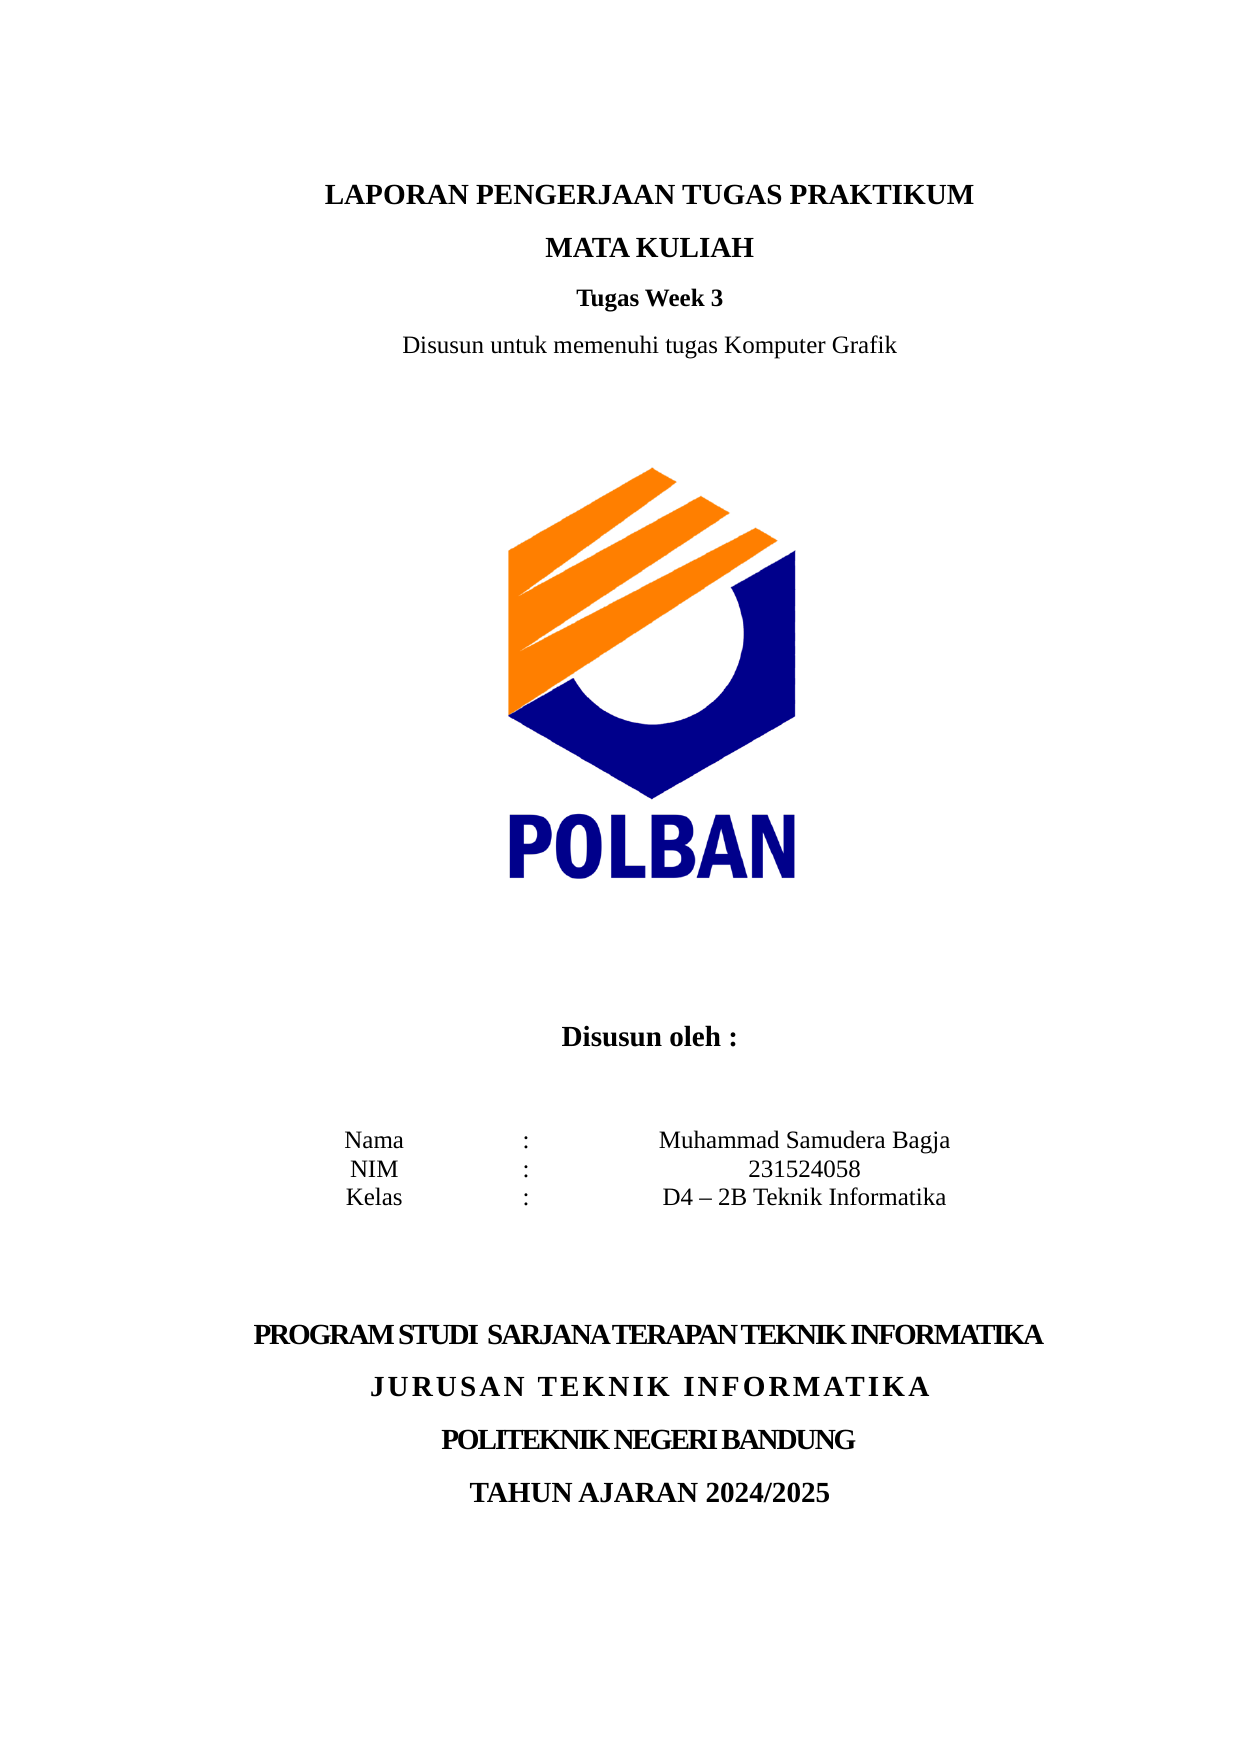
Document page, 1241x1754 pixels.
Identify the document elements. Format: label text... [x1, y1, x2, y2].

table_cell Kelas [237, 1183, 511, 1211]
table_cell 231524058 [546, 1154, 1062, 1182]
table_header : [511, 1125, 546, 1154]
text MATA KULIAH [236, 230, 1063, 263]
table_cell : [511, 1154, 546, 1182]
table_header Nama [237, 1125, 511, 1154]
picture [482, 451, 818, 927]
text TAHUN AJARAN 2024/2025 [236, 1475, 1063, 1509]
table_cell NIM [237, 1154, 511, 1182]
text LAPORAN PENGERJAAN TUGAS PRAKTIKUM [236, 177, 1063, 211]
table_cell D4 – 2B Teknik Informatika [546, 1183, 1062, 1211]
text JURUSAN TEKNIK INFORMATIKA [236, 1369, 1063, 1403]
table_header Muhammad Samudera Bagja [546, 1125, 1062, 1154]
text POLITEKNIK NEGERI BANDUNG [236, 1422, 1063, 1456]
text Disusun untuk memenuhi tugas Komputer Grafik [236, 331, 1063, 359]
table_cell : [511, 1183, 546, 1211]
text Disusun oleh : [236, 1019, 1063, 1053]
text PROGRAM STUDI SARJANA TERAPAN TEKNIK INFORMATIKA [236, 1317, 1063, 1350]
text Tugas Week 3 [236, 283, 1063, 312]
